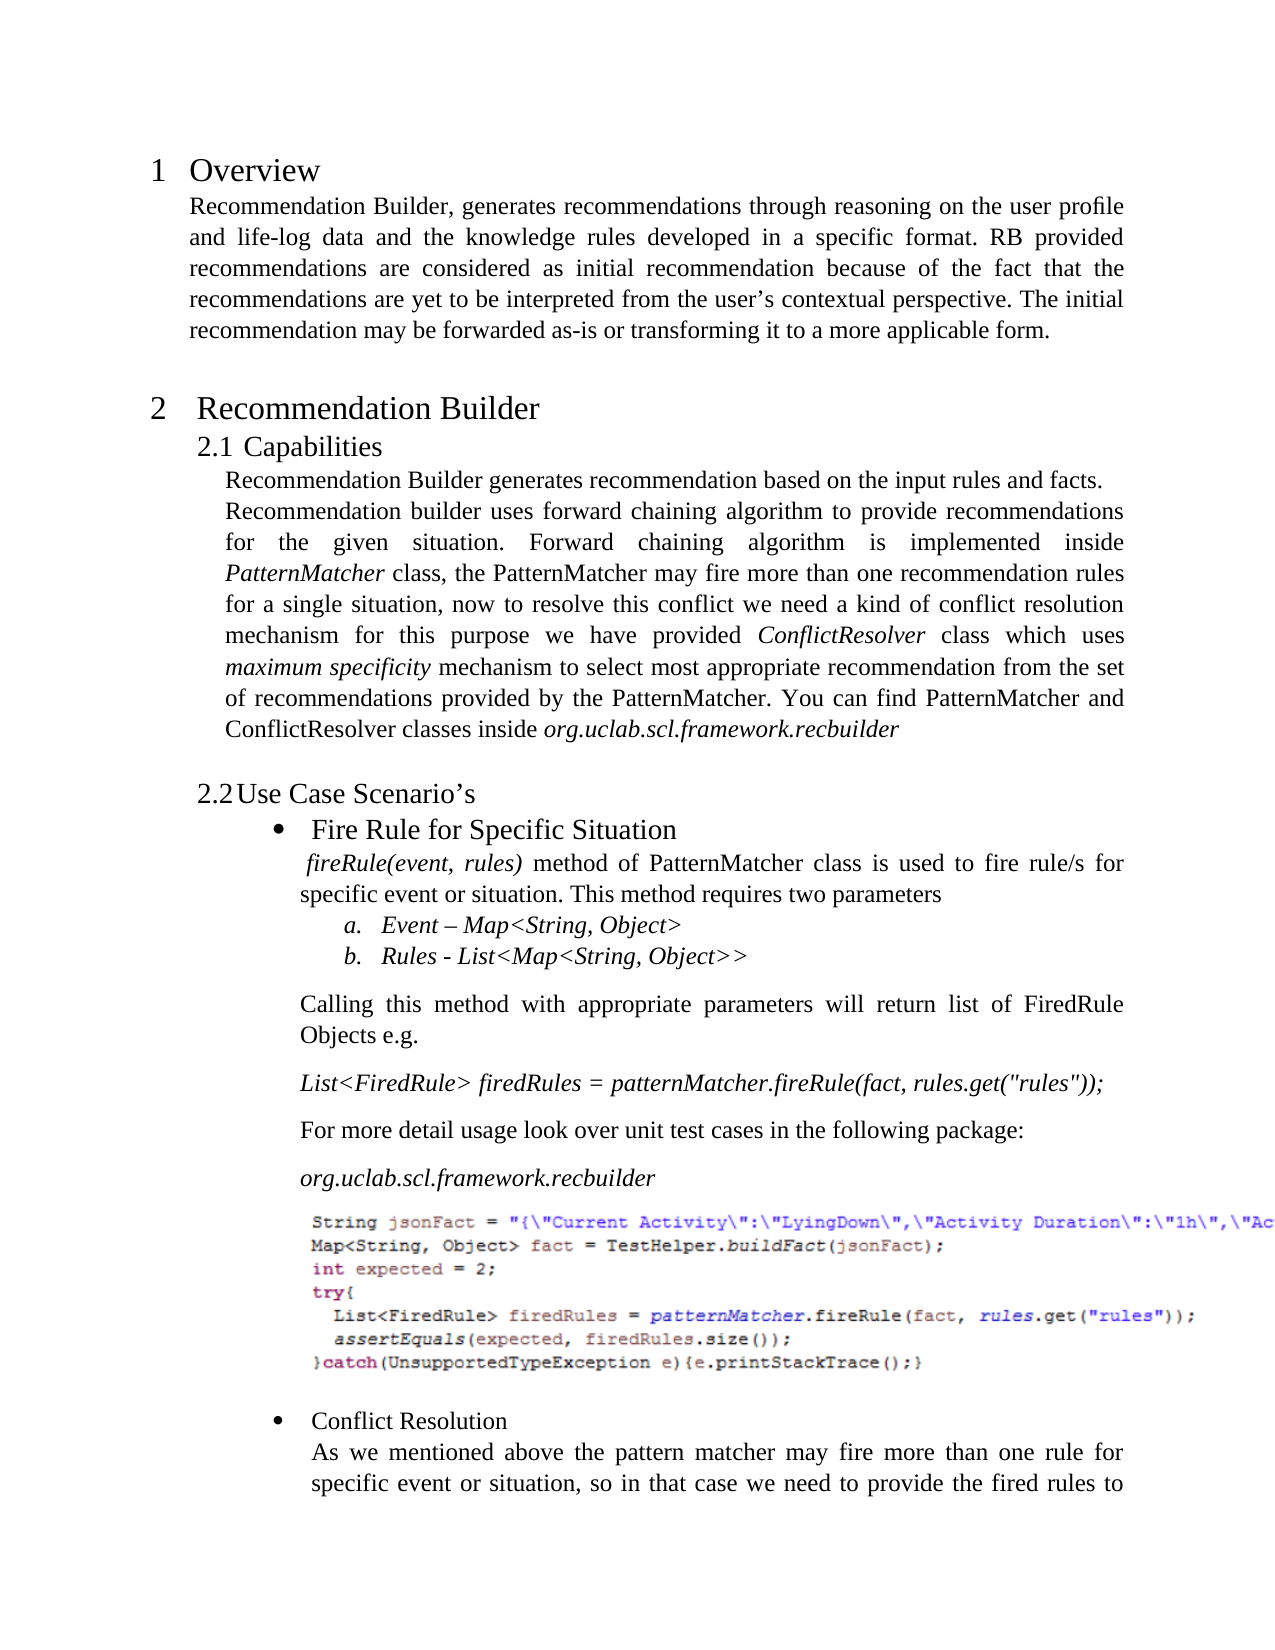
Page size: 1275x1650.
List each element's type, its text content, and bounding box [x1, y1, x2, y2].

list Recommendation builder uses forward chaining algorithm to provide recommendations for the given situation. Forward chaining algorithm is implemented inside PatternMatcher class, the PatternMatcher may fire more than one recommendation rules for a single situation, now to resolve this conflict we need a kind of conflict resolution mechanism for this purpose we have provided ConflictResolver class which uses maximum specificity mechanism to select most appropriate recommendation from the set of recommendations provided by the PatternMatcher. You can find PatternMatcher and ConflictResolver classes inside org.uclab.scl.framework.recbuilder [225, 496, 1125, 742]
list Overview [150, 150, 1125, 188]
list Use Case Scenario’s [197, 776, 1125, 809]
list Capabilities [197, 429, 1125, 463]
list Recommendation Builder, generates recommendations through reasoning on the user proﬁle and life-log data and the knowledge rules developed in a specific format. RB provided recommendations are considered as initial recommendation because of the fact that the recommendations are yet to be interpreted from the user’s contextual perspective. The initial recommendation may be forwarded as-is or transforming it to a more applicable form. [189, 191, 1125, 344]
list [311, 1437, 1125, 1497]
list Recommendation Builder generates recommendation based on the input rules and facts. [225, 465, 1125, 494]
list fireRule(event, rules) method of PatternMatcher class is used to fire rule/s for specific event or situation. This method requires two parameters [300, 848, 1125, 908]
text List<FiredRule> firedRules = patternMatcher.fireRule(fact, rules.get("rules")); [225, 1068, 1125, 1097]
text org.uclab.scl.framework.recbuilder [300, 1163, 1125, 1192]
list Conflict Resolution [273, 1406, 1125, 1434]
list Recommendation Builder [150, 388, 1125, 426]
text Calling this method with appropriate parameters will return list of FiredRule Objects e.g. [300, 989, 1125, 1049]
list Event – Map<String, Object> [344, 910, 1125, 939]
picture [300, 1211, 1275, 1387]
text For more detail usage look over unit test cases in the following package: [300, 1116, 1125, 1144]
list Rules - List<Map<String, Object>> [344, 941, 1125, 970]
list Fire Rule for Specific Situation [273, 812, 1125, 846]
